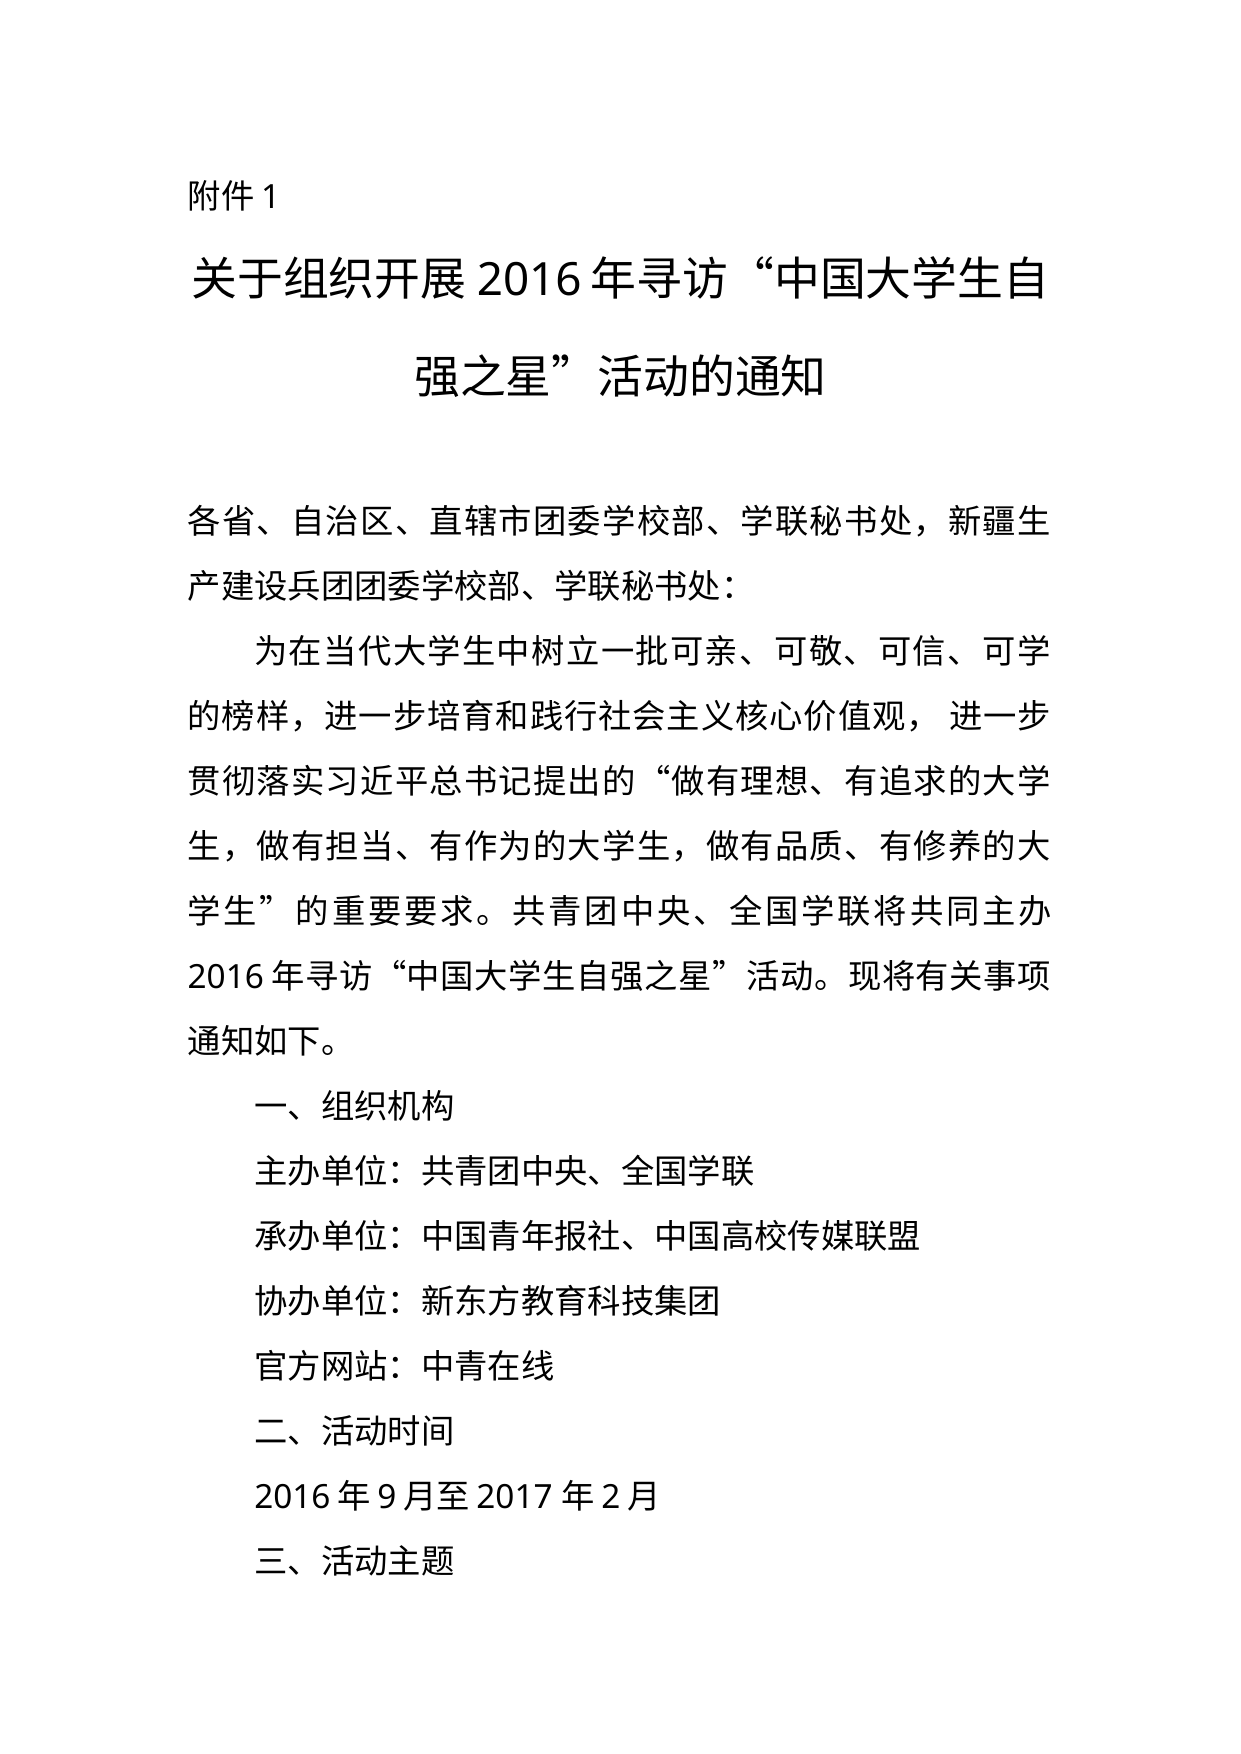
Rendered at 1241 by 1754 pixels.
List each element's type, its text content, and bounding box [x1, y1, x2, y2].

text 二、活动时间 [187, 1397, 1053, 1462]
text 协办单位：新东方教育科技集团 [187, 1267, 1053, 1332]
text 2016年9月至2017 年2月 [187, 1462, 1053, 1527]
text 关于组织开展 2016年寻访“中国大学生自强之星”活动的通知 [187, 227, 1053, 422]
text 各省、自治区、直辖市团委学校部、学联秘书处，新疆生产建设兵团团委学校部、学联秘书处： [187, 487, 1053, 617]
text 一、组织机构 [187, 1072, 1053, 1137]
text 主办单位：共青团中央、全国学联 [187, 1137, 1053, 1202]
text 为在当代大学生中树立一批可亲、可敬、可信、可学的榜样，进一步培育和践行社会主义核心价值观， 进一步贯彻落实习近平总书记提出的“做有理想、有追求的大学生，做有担当、有作为的大学生，做有品质、有修养的大学生”的重要要求。共青团中央、全国学联将共同主办2016年寻访“中国大学生自强之星”活动。现将有关事项通知如下。 [187, 617, 1053, 1072]
text 附件1 [187, 162, 1053, 227]
text 官方网站：中青在线 [187, 1332, 1053, 1397]
text 三、活动主题 [187, 1527, 1053, 1592]
text 承办单位：中国青年报社、中国高校传媒联盟 [187, 1202, 1053, 1267]
